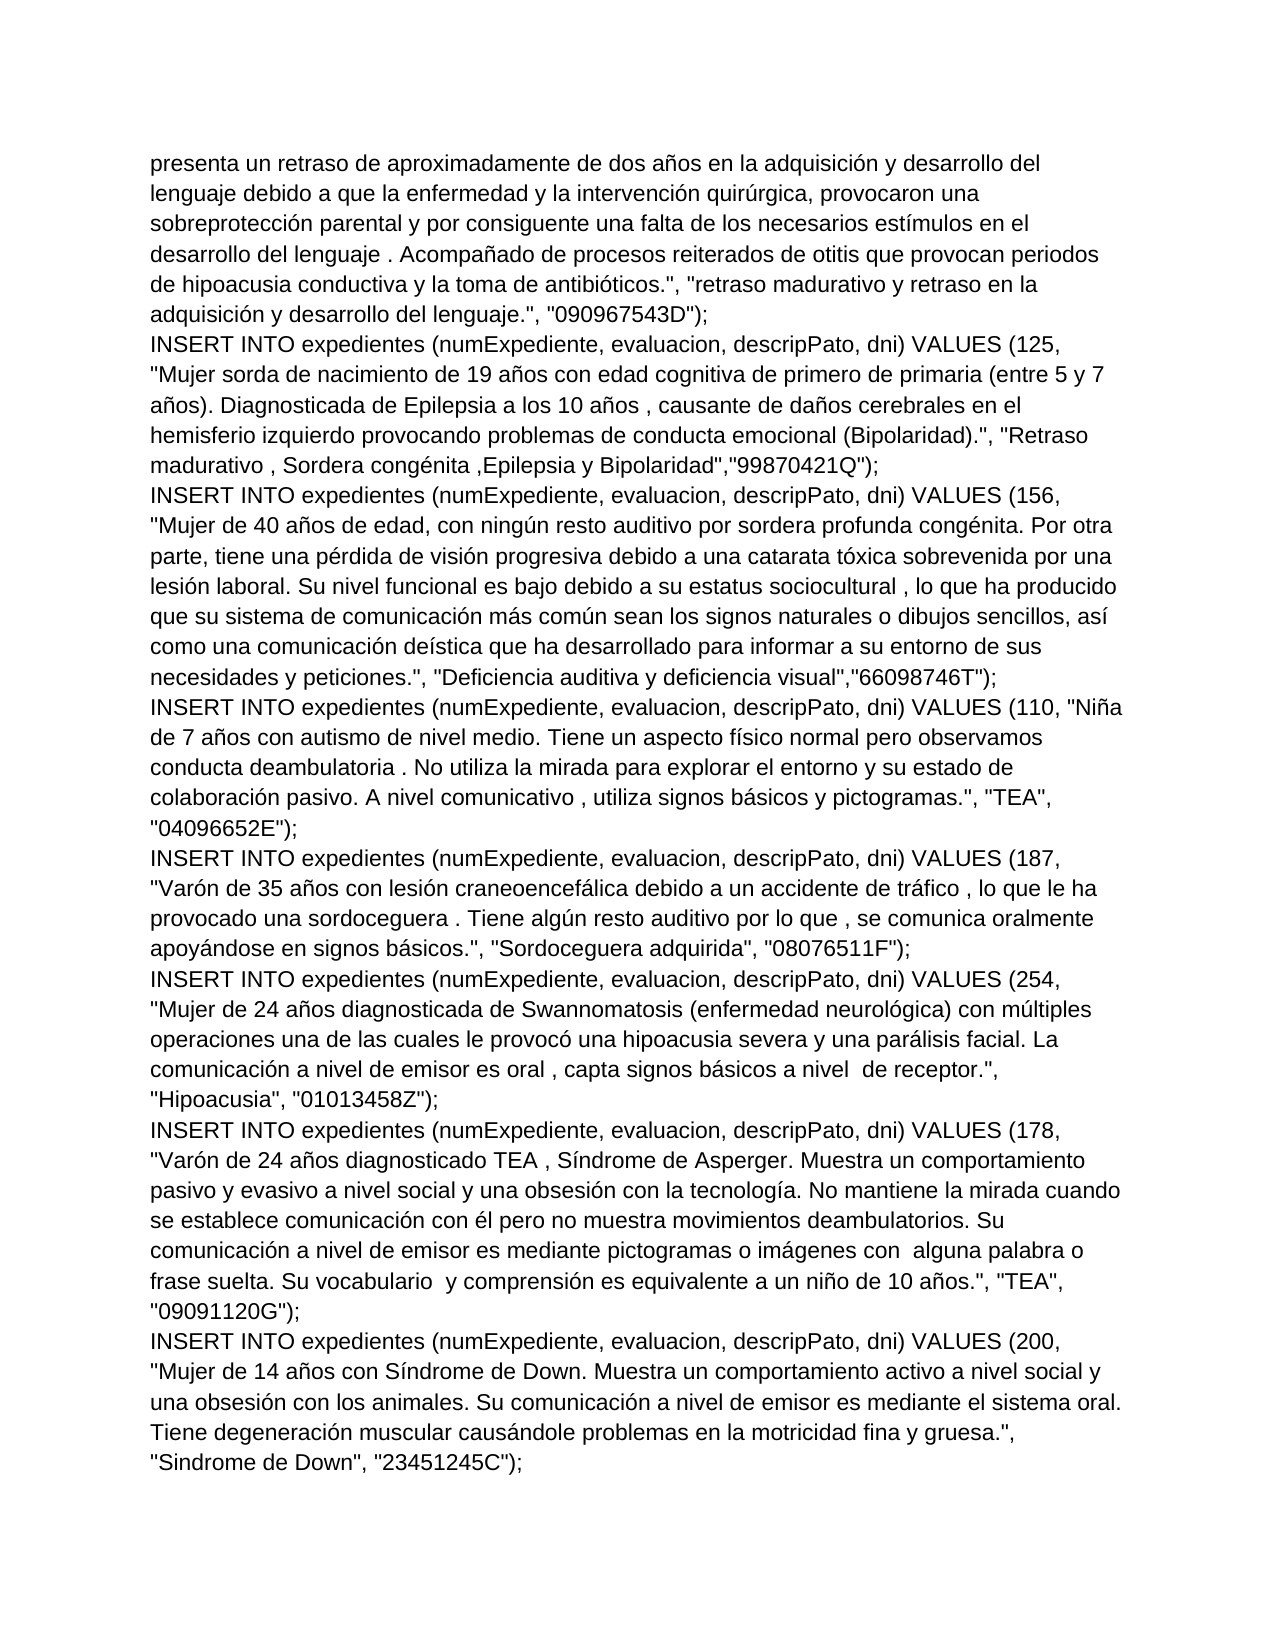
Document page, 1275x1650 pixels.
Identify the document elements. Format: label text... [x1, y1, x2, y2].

text INSERT INTO expedientes (numExpediente, evaluacion, descripPato, dni) VALUES (156, "Mujer de 40 años de edad, con ningún resto auditivo por sordera profunda congénita. Por otra parte, tiene una pérdida de visión progresiva debido a una catarata tóxica sobrevenida por una lesión laboral. Su nivel funcional es bajo debido a su estatus sociocultural , lo que ha producido que su sistema de comunicación más común sean los signos naturales o dibujos sencillos, así como una comunicación deística que ha desarrollado para informar a su entorno de sus necesidades y peticiones.", "Deficiencia auditiva y deficiencia visual","66098746T"); [150, 482, 1125, 690]
text INSERT INTO expedientes (numExpediente, evaluacion, descripPato, dni) VALUES (254, "Mujer de 24 años diagnosticada de Swannomatosis (enfermedad neurológica) con múltiples operaciones una de las cuales le provocó una hipoacusia severa y una parálisis facial. La comunicación a nivel de emisor es oral , capta signos básicos a nivel de receptor.", "Hipoacusia", "01013458Z"); [150, 966, 1125, 1113]
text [150, 150, 1125, 327]
text INSERT INTO expedientes (numExpediente, evaluacion, descripPato, dni) VALUES (178, "Varón de 24 años diagnosticado TEA , Síndrome de Asperger. Muestra un comportamiento pasivo y evasivo a nivel social y una obsesión con la tecnología. No mantiene la mirada cuando se establece comunicación con él pero no muestra movimientos deambulatorios. Su comunicación a nivel de emisor es mediante pictogramas o imágenes con alguna palabra o frase suelta. Su vocabulario y comprensión es equivalente a un niño de 10 años.", "TEA", "09091120G"); [150, 1117, 1125, 1324]
text INSERT INTO expedientes (numExpediente, evaluacion, descripPato, dni) VALUES (125, "Mujer sorda de nacimiento de 19 años con edad cognitiva de primero de primaria (entre 5 y 7 años). Diagnosticada de Epilepsia a los 10 años , causante de daños cerebrales en el hemisferio izquierdo provocando problemas de conducta emocional (Bipolaridad).", "Retraso madurativo , Sordera congénita ,Epilepsia y Bipolaridad","99870421Q"); [150, 331, 1125, 478]
text INSERT INTO expedientes (numExpediente, evaluacion, descripPato, dni) VALUES (200, "Mujer de 14 años con Síndrome de Down. Muestra un comportamiento activo a nivel social y una obsesión con los animales. Su comunicación a nivel de emisor es mediante el sistema oral. Tiene degeneración muscular causándole problemas en la motricidad fina y gruesa.", "Sindrome de Down", "23451245C"); [150, 1328, 1125, 1475]
text INSERT INTO expedientes (numExpediente, evaluacion, descripPato, dni) VALUES (110, "Niña de 7 años con autismo de nivel medio. Tiene un aspecto físico normal pero observamos conducta deambulatoria . No utiliza la mirada para explorar el entorno y su estado de colaboración pasivo. A nivel comunicativo , utiliza signos básicos y pictogramas.", "TEA", "04096652E"); [150, 694, 1125, 841]
text INSERT INTO expedientes (numExpediente, evaluacion, descripPato, dni) VALUES (187, "Varón de 35 años con lesión craneoencefálica debido a un accidente de tráfico , lo que le ha provocado una sordoceguera . Tiene algún resto auditivo por lo que , se comunica oralmente apoyándose en signos básicos.", "Sordoceguera adquirida", "08076511F"); [150, 845, 1125, 962]
